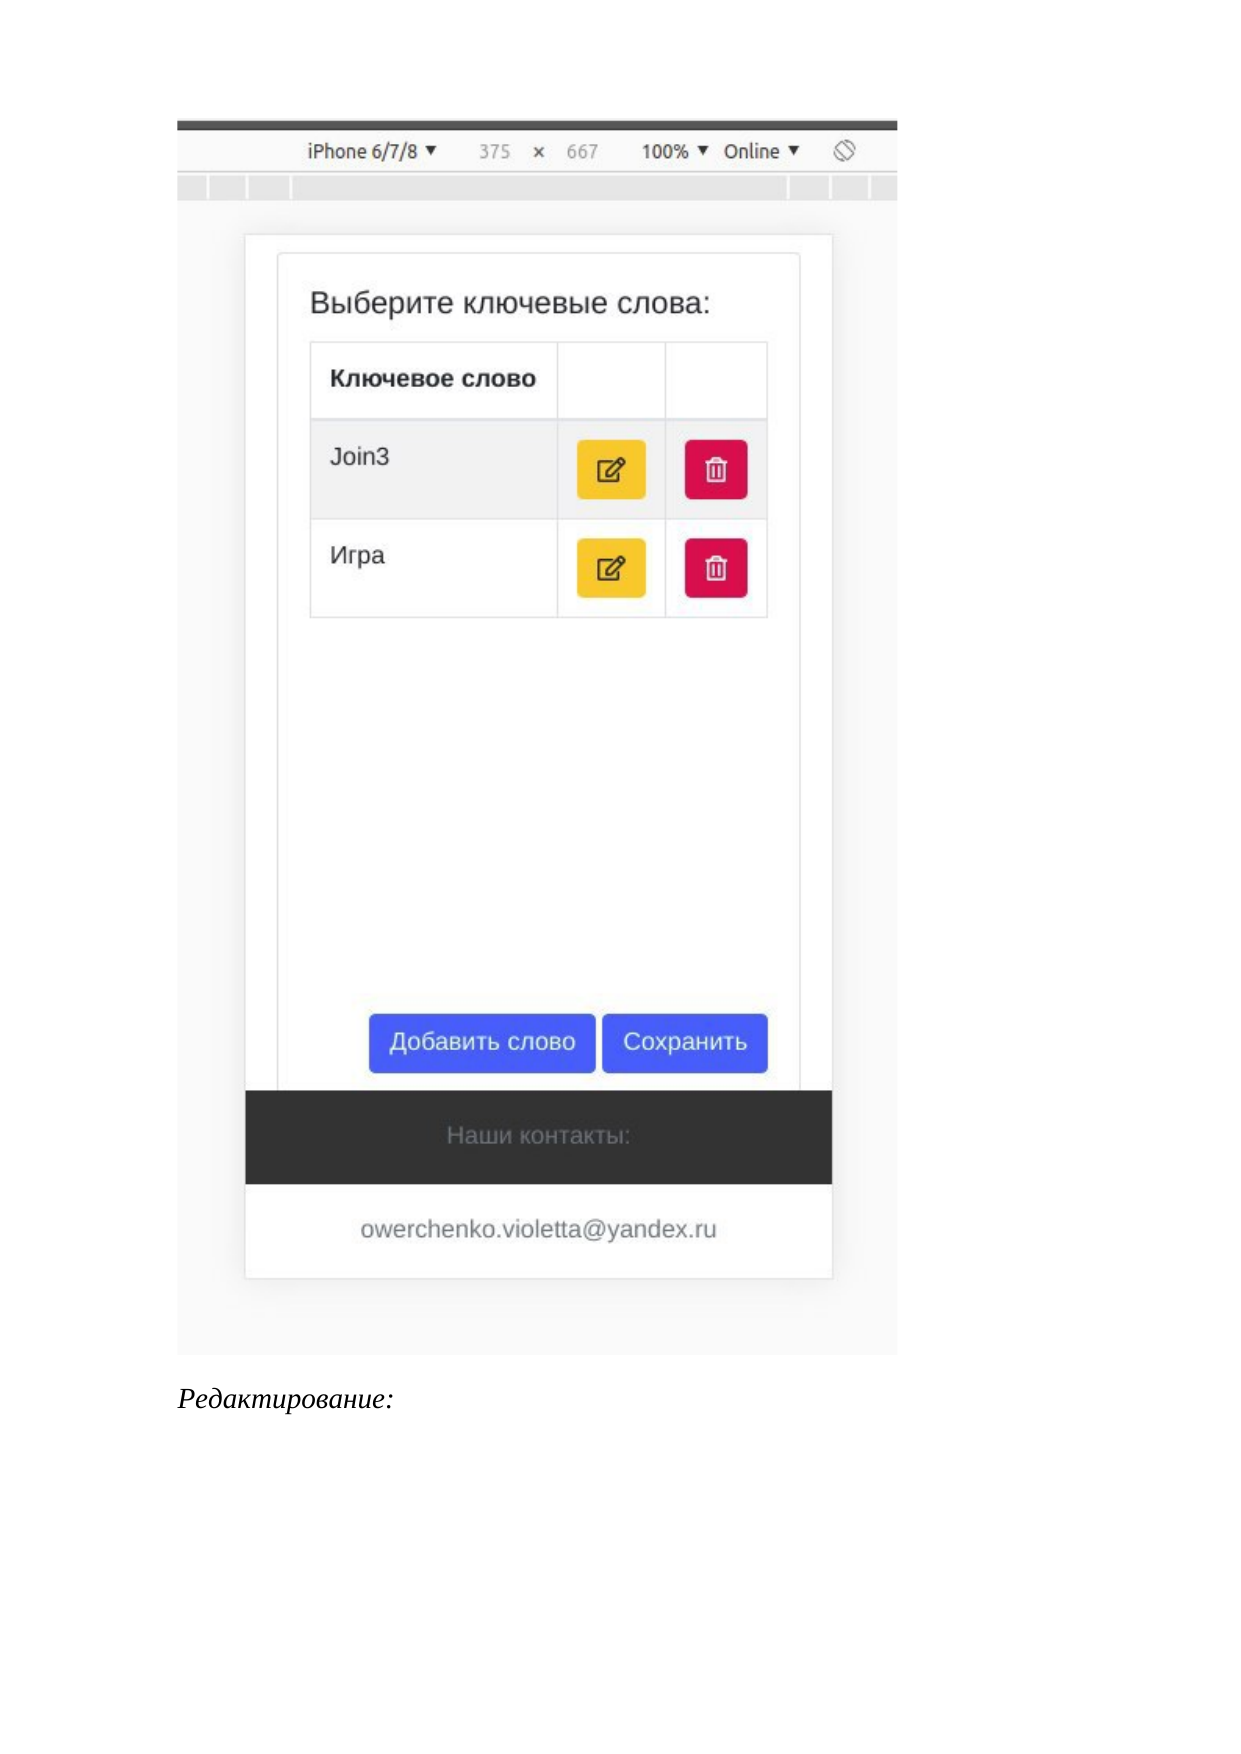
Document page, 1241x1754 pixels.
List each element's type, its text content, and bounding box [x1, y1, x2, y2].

text Редактирование: [177, 1381, 1152, 1415]
picture [177, 118, 898, 1355]
